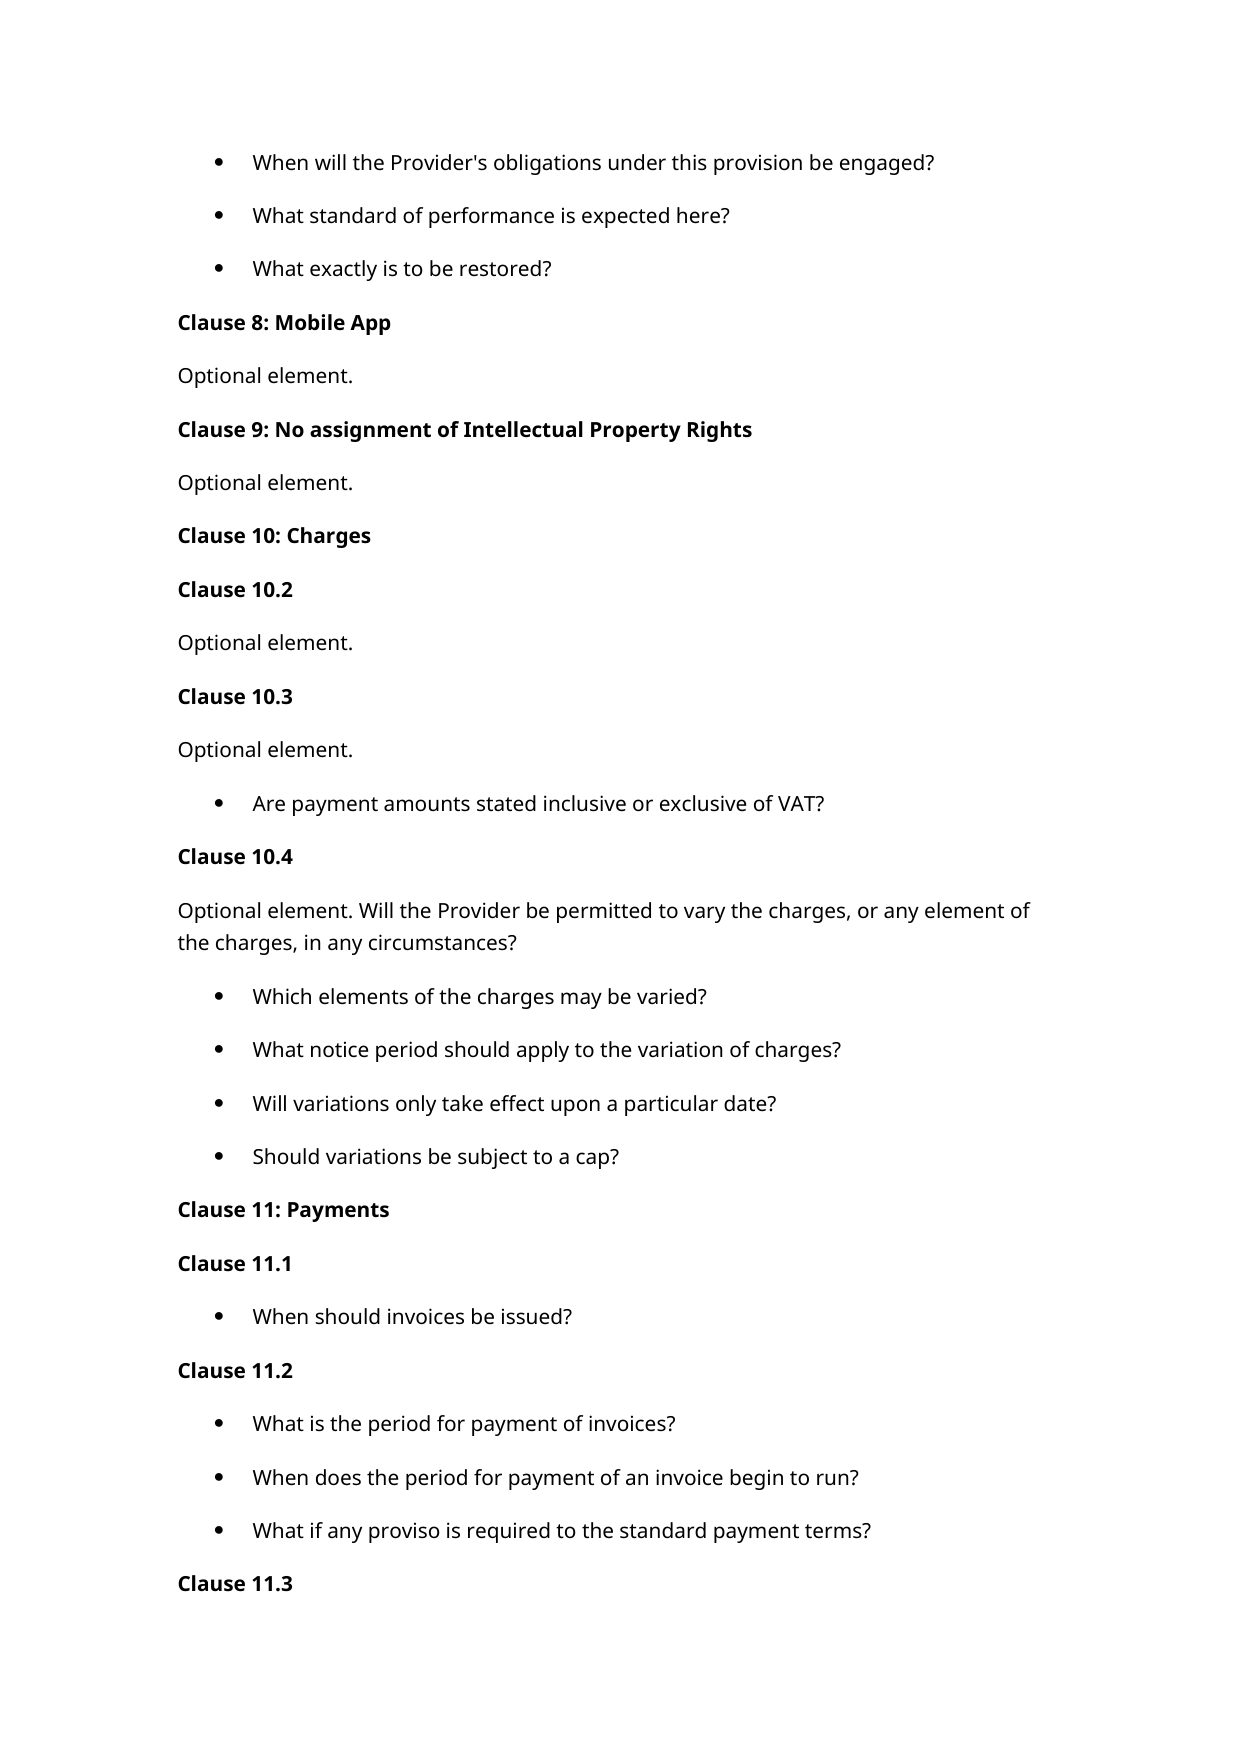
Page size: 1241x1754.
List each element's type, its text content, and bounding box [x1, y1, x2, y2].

list Which elements of the charges may be varied? [215, 982, 1063, 1010]
text Clause 8: Mobile App [177, 308, 1063, 336]
text Optional element. Will the Provider be permitted to vary the charges, or any element of the charges, in any circumstances? [177, 896, 1063, 957]
list When will the Provider's obligations under this provision be engaged? [215, 148, 1063, 176]
list What if any proviso is required to the standard payment terms? [215, 1516, 1063, 1544]
text Clause 9: No assignment of Intellectual Property Rights [177, 415, 1063, 443]
list Are payment amounts stated inclusive or exclusive of VAT? [215, 789, 1063, 817]
list What is the period for payment of invoices? [215, 1409, 1063, 1438]
text Clause 11.3 [177, 1569, 1063, 1598]
text Clause 10.2 [177, 575, 1063, 603]
list When should invoices be issued? [215, 1302, 1063, 1331]
text Clause 11: Payments [177, 1196, 1063, 1224]
text Clause 11.2 [177, 1356, 1063, 1384]
text Optional element. [177, 361, 1063, 390]
list What standard of performance is expected here? [215, 201, 1063, 229]
list What exactly is to be restored? [215, 254, 1063, 283]
text Clause 10: Charges [177, 522, 1063, 550]
list What notice period should apply to the variation of charges? [215, 1035, 1063, 1064]
text Optional element. [177, 628, 1063, 657]
list Should variations be subject to a cap? [215, 1142, 1063, 1171]
text Clause 10.3 [177, 682, 1063, 710]
list Will variations only take effect upon a particular date? [215, 1089, 1063, 1117]
list When does the period for payment of an invoice begin to run? [215, 1463, 1063, 1491]
text Clause 11.1 [177, 1249, 1063, 1277]
text Optional element. [177, 468, 1063, 497]
text Clause 10.4 [177, 842, 1063, 871]
text Optional element. [177, 735, 1063, 764]
